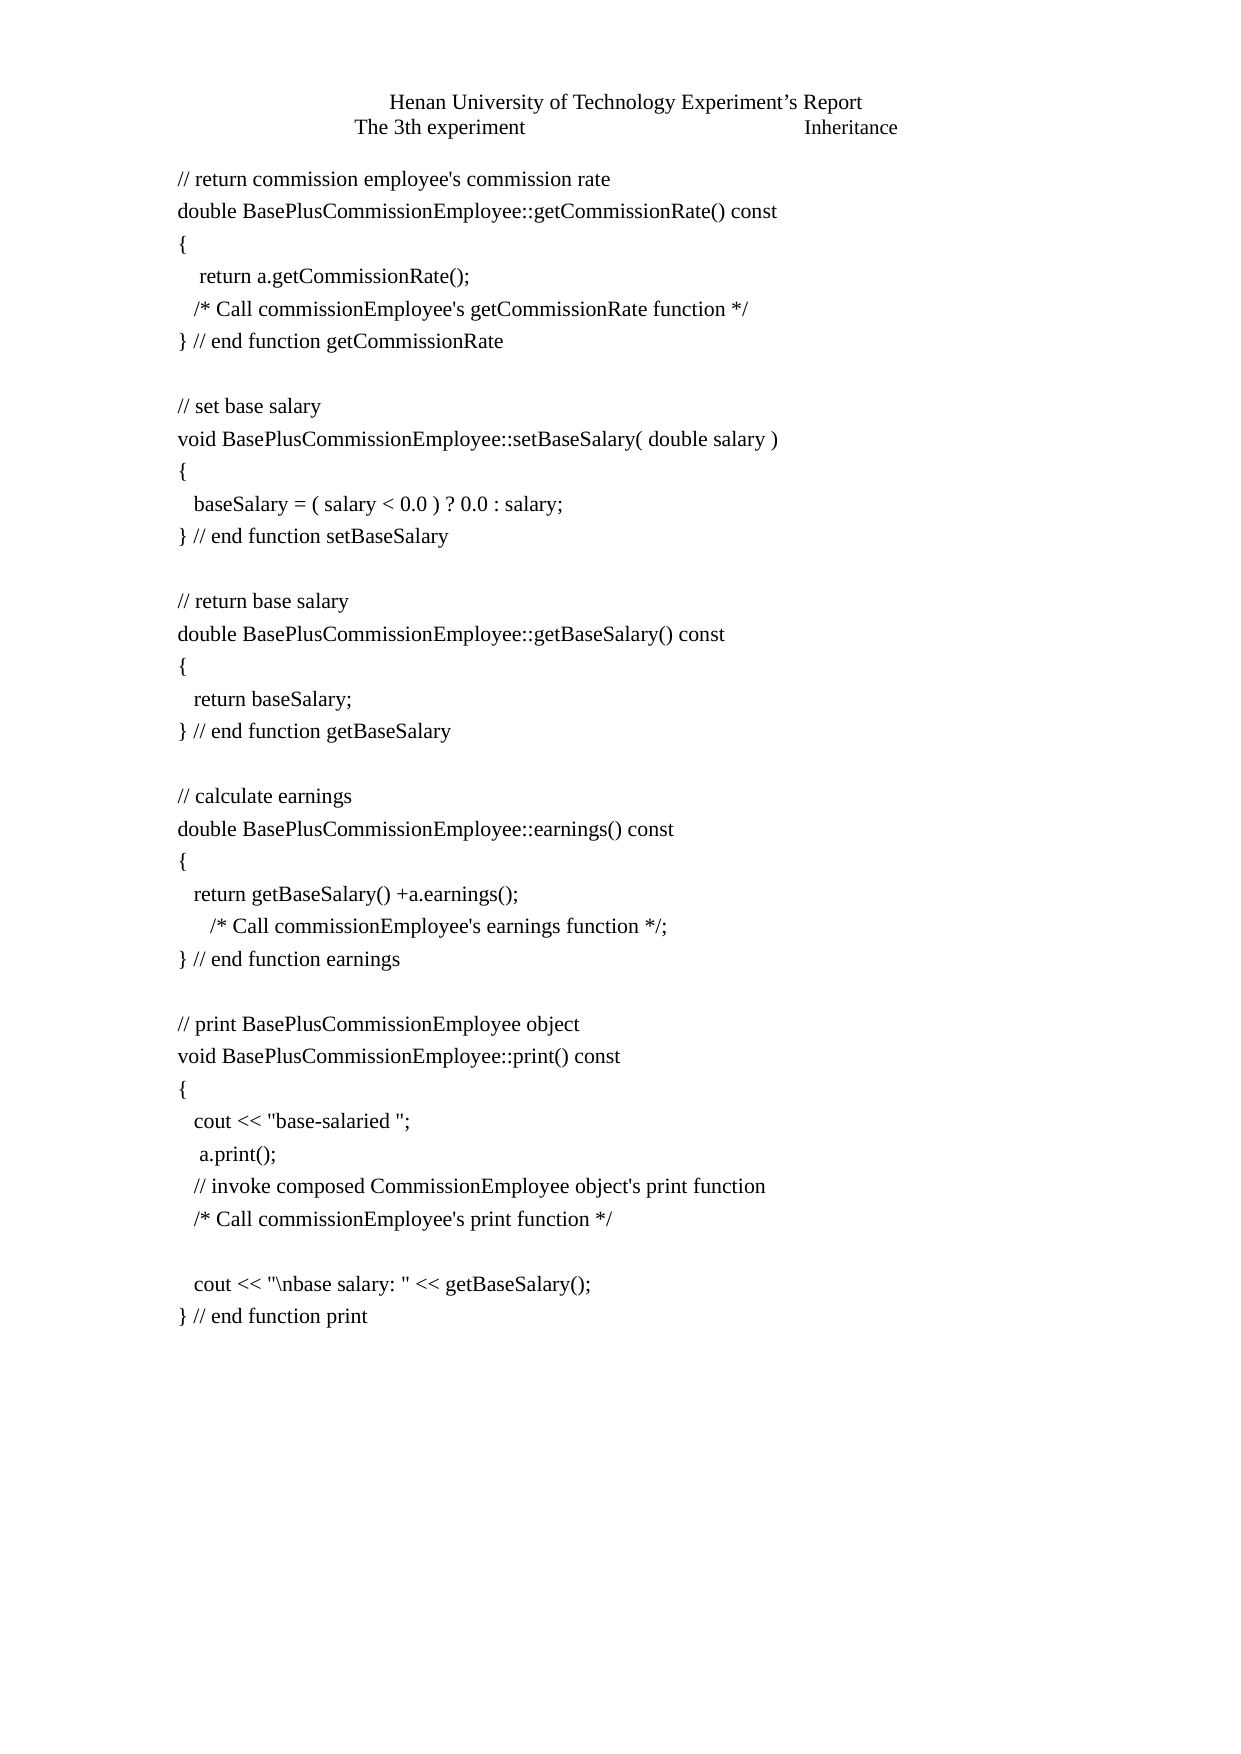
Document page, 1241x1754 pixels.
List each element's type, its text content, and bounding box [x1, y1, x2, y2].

text // return commission employee's commission rate [177, 162, 1075, 194]
text } // end function print [177, 1299, 1075, 1332]
text { [177, 227, 1075, 259]
text } // end function setBaseSalary [177, 519, 1075, 552]
text double BasePlusCommissionEmployee::getBaseSalary() const [177, 617, 1075, 649]
text // return base salary [177, 584, 1075, 617]
text double BasePlusCommissionEmployee::earnings() const [177, 812, 1075, 844]
text double BasePlusCommissionEmployee::getCommissionRate() const [177, 194, 1075, 227]
text void BasePlusCommissionEmployee::setBaseSalary( double salary ) [177, 422, 1075, 454]
text /* Call commissionEmployee's getCommissionRate function */ [177, 292, 1075, 324]
text { [177, 1072, 1075, 1104]
text /* Call commissionEmployee's print function */ [177, 1202, 1075, 1234]
text return a.getCommissionRate(); [177, 259, 1075, 292]
text // set base salary [177, 389, 1075, 422]
text // print BasePlusCommissionEmployee object [177, 1007, 1075, 1039]
text /* Call commissionEmployee's earnings function */; [177, 909, 1075, 942]
text cout << "base-salaried "; [177, 1104, 1075, 1137]
text // invoke composed CommissionEmployee object's print function [177, 1169, 1075, 1202]
text return baseSalary; [177, 682, 1075, 714]
text } // end function earnings [177, 942, 1075, 974]
text { [177, 454, 1075, 487]
text // calculate earnings [177, 779, 1075, 812]
text void BasePlusCommissionEmployee::print() const [177, 1039, 1075, 1072]
text { [177, 844, 1075, 877]
text a.print(); [177, 1137, 1075, 1169]
text cout << "\nbase salary: " << getBaseSalary(); [177, 1267, 1075, 1299]
text return getBaseSalary() +a.earnings(); [177, 877, 1075, 909]
text { [177, 649, 1075, 682]
text } // end function getBaseSalary [177, 714, 1075, 747]
text } // end function getCommissionRate [177, 324, 1075, 357]
text baseSalary = ( salary < 0.0 ) ? 0.0 : salary; [177, 487, 1075, 519]
